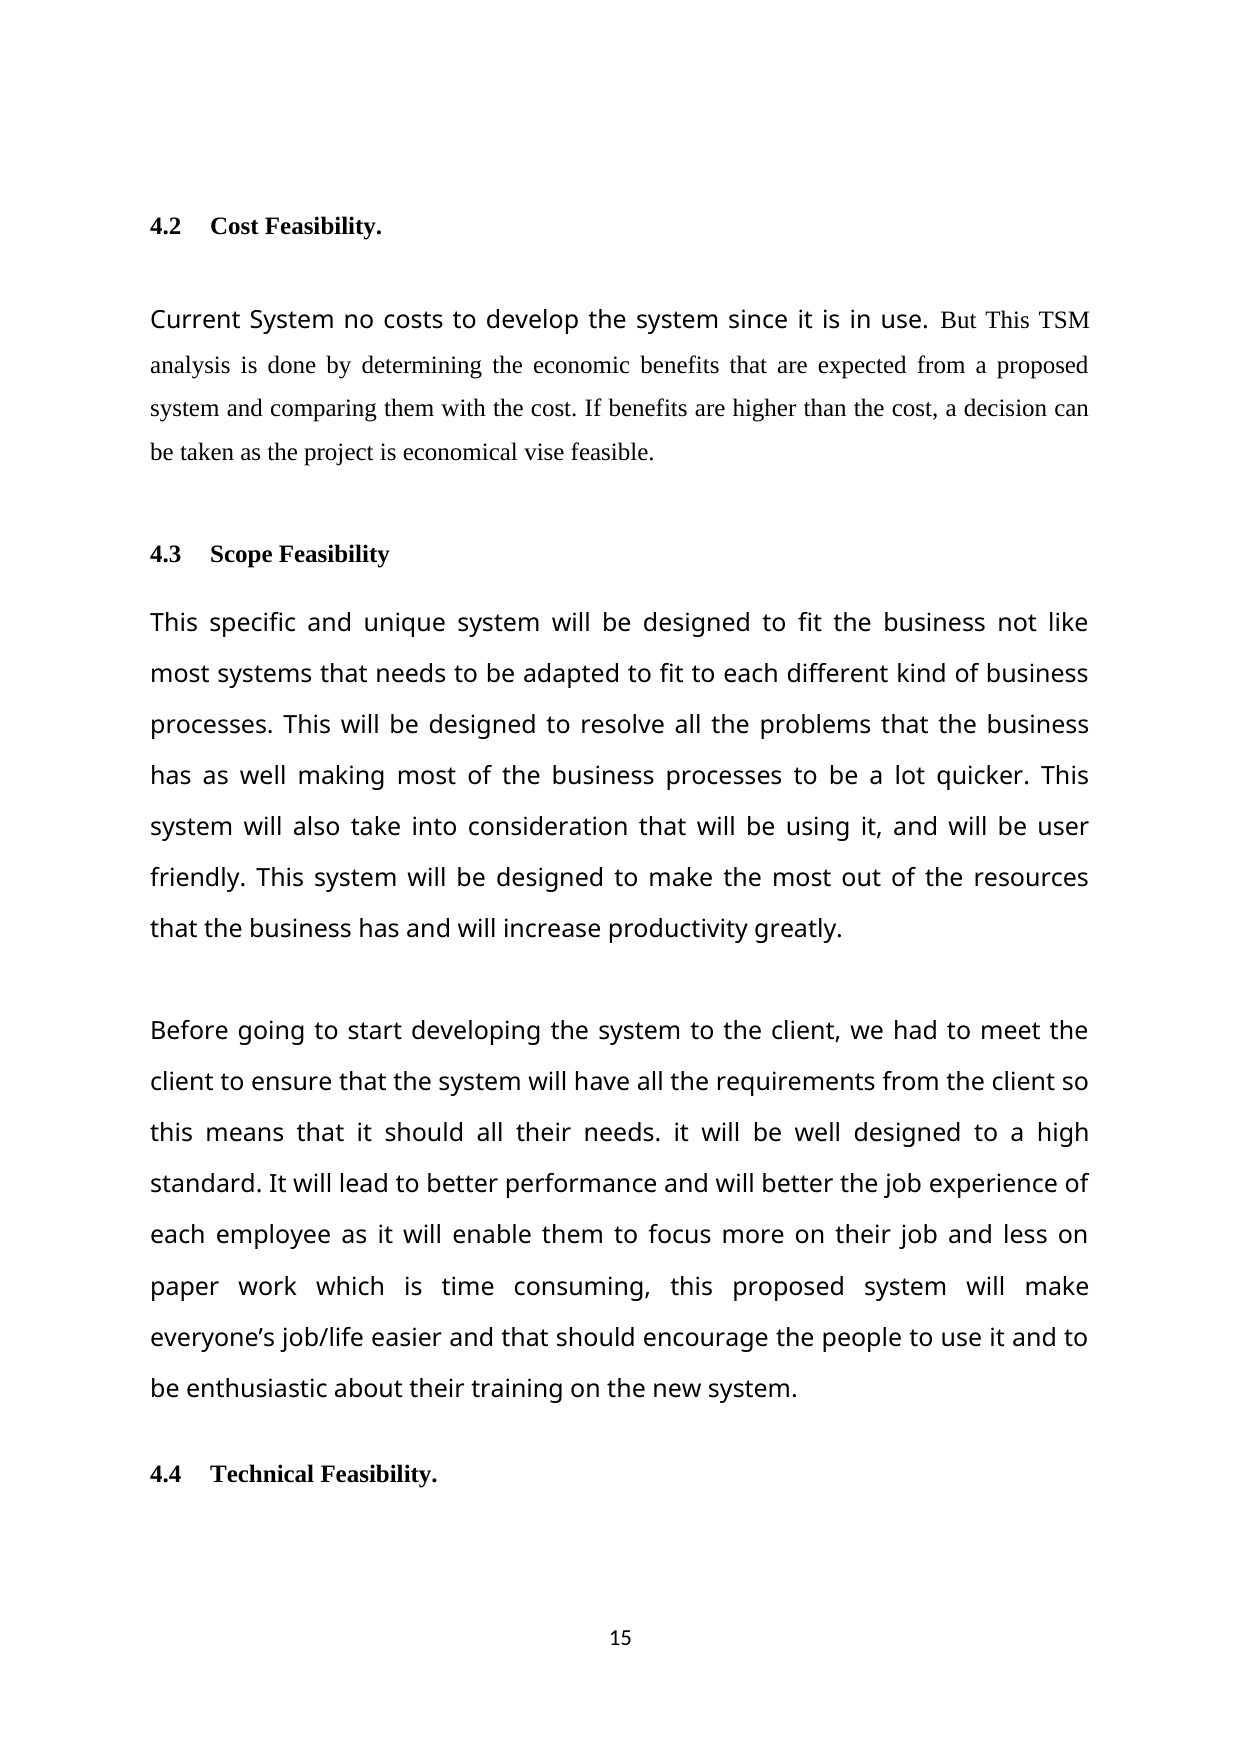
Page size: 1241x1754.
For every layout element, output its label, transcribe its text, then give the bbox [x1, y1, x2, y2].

subtitle Cost Feasibility. [150, 211, 1090, 240]
text Current System no costs to develop the system since it is in use. But This TSM analysis is done by determining the economic benefits that are expected from a proposed system and comparing them with the cost. If benefits are higher than the cost, a decision can be taken as the project is economical vise feasible. [150, 302, 1090, 465]
subtitle Technical Feasibility. [150, 1459, 1090, 1488]
text This specific and unique system will be designed to fit the business not like most systems that needs to be adapted to fit to each different kind of business processes. This will be designed to resolve all the problems that the business has as well making most of the business processes to be a lot quicker. This system will also take into consideration that will be using it, and will be user friendly. This system will be designed to make the most out of the resources that the business has and will increase productivity greatly. [150, 604, 1090, 945]
text Before going to start developing the system to the client, we had to meet the client to ensure that the system will have all the requirements from the client so this means that it should all their needs. it will be well designed to a high standard. It will lead to better performance and will better the job experience of each employee as it will enable them to focus more on their job and less on paper work which is time consuming, this proposed system will make everyone’s job/life easier and that should encourage the people to use it and to be enthusiastic about their training on the new system. [150, 1013, 1090, 1404]
subtitle Scope Feasibility [150, 539, 1090, 568]
